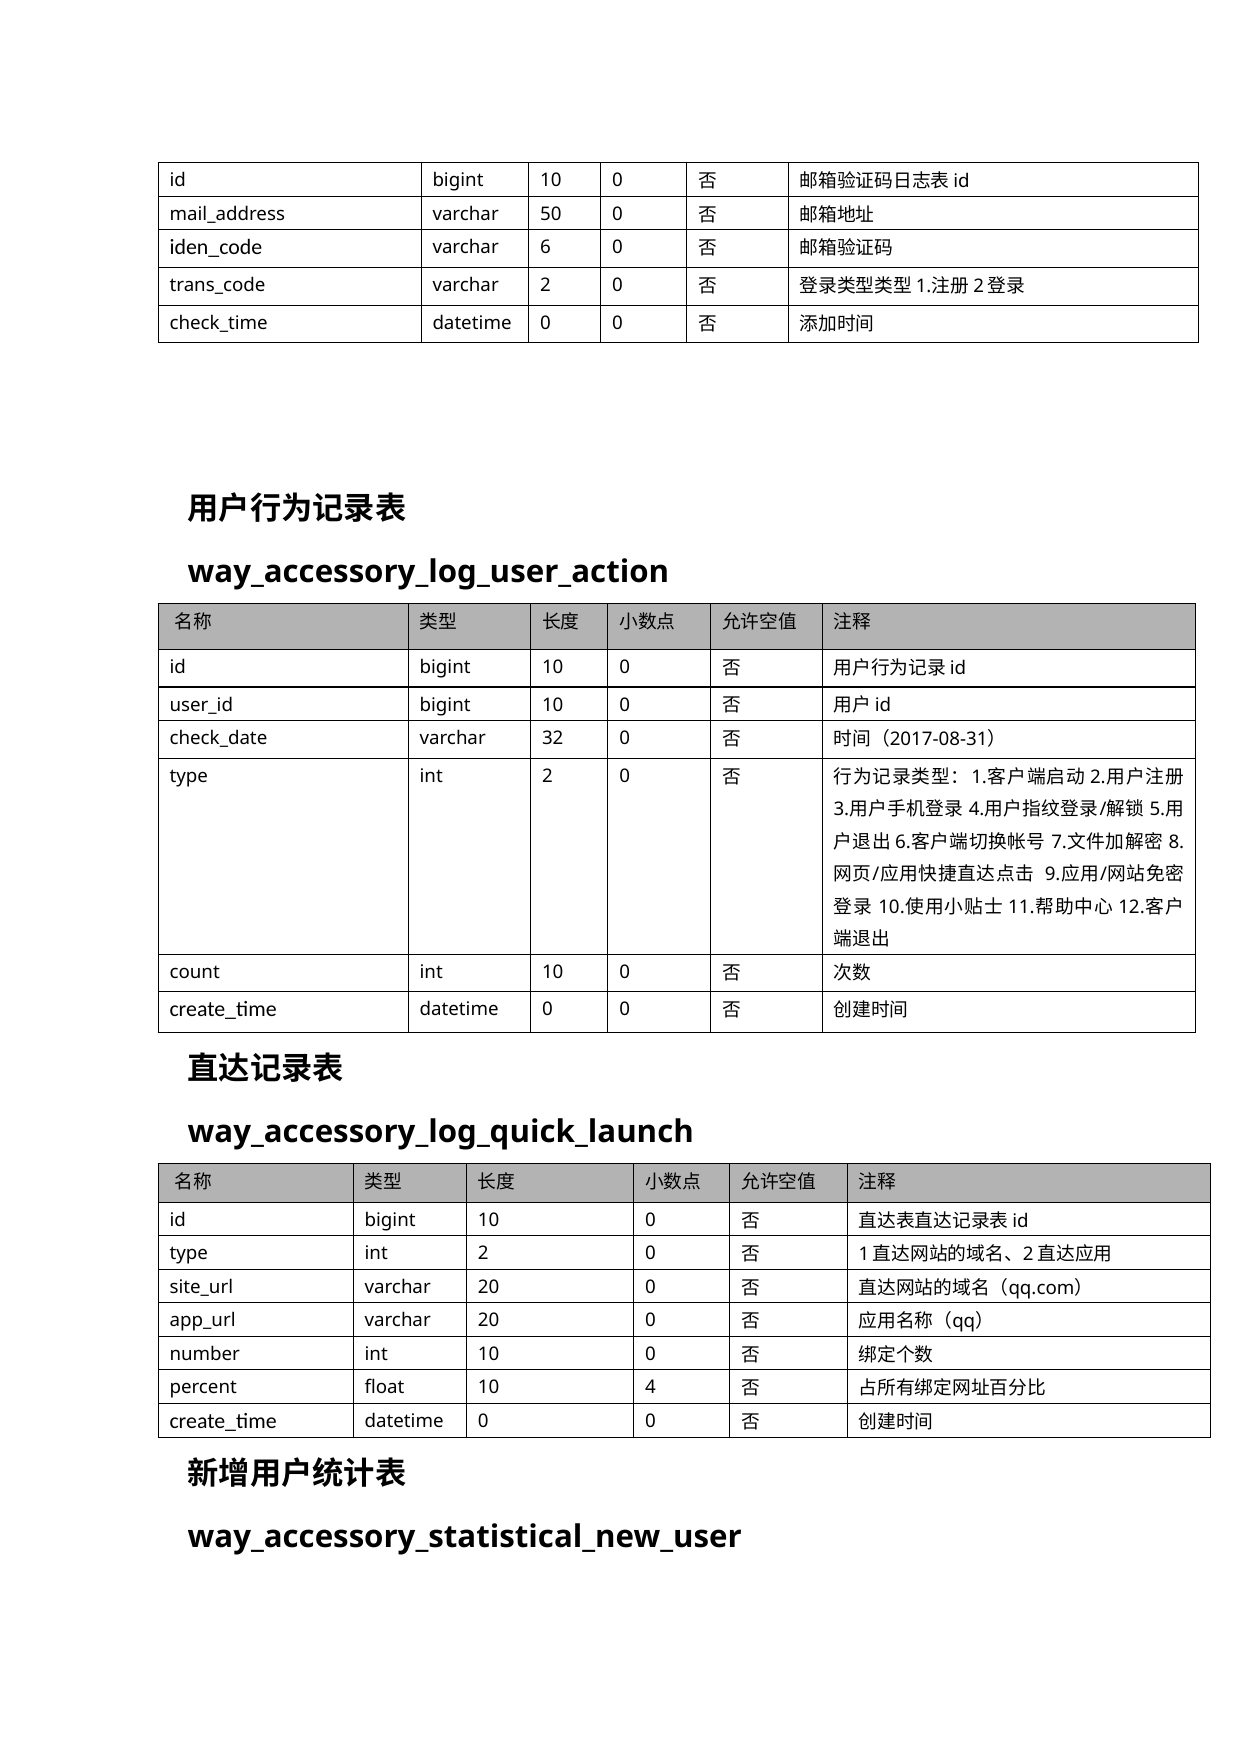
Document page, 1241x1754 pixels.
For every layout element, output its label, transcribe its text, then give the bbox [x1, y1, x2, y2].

table_cell 登录类型类型1.注册 2登录 [789, 268, 1198, 304]
table_cell 0 [634, 1236, 729, 1269]
table_cell 应用名称（qq） [848, 1303, 1210, 1336]
table_header 长度 [467, 1164, 633, 1202]
table_cell 否 [687, 163, 788, 196]
table_cell 否 [730, 1203, 847, 1235]
text way_accessory_log_quick_launch [187, 1098, 1053, 1163]
table_header 小数点 [608, 604, 710, 649]
table_header 允许空值 [711, 604, 822, 649]
table_cell check_time [159, 306, 421, 342]
table_cell 0 [634, 1337, 729, 1369]
table_cell bigint [422, 163, 528, 196]
table_cell 6 [529, 230, 600, 267]
table_cell 直达表直达记录表id [848, 1203, 1210, 1235]
table_cell 否 [711, 650, 822, 686]
table_cell 否 [730, 1270, 847, 1302]
table_header 类型 [409, 604, 530, 649]
table_cell varchar [422, 268, 528, 304]
table_cell datetime [354, 1404, 466, 1437]
table_cell 时间（2017-08-31） [823, 721, 1195, 758]
table_cell int [409, 759, 530, 954]
table_cell 1直达网站的域名、2直达应用 [848, 1236, 1210, 1269]
table_cell 10 [467, 1337, 633, 1369]
table_cell 否 [730, 1337, 847, 1369]
table_cell create_time [159, 992, 408, 1032]
table_header 长度 [531, 604, 607, 649]
table_cell 4 [634, 1370, 729, 1403]
table_cell percent [159, 1370, 353, 1403]
table_cell number [159, 1337, 353, 1369]
text way_accessory_log_user_action [187, 538, 1053, 603]
table_cell 否 [730, 1303, 847, 1336]
table_cell id [159, 650, 408, 686]
table_cell 创建时间 [823, 992, 1195, 1032]
table_cell 用户行为记录id [823, 650, 1195, 686]
table_cell 0 [601, 230, 686, 267]
table_cell 20 [467, 1303, 633, 1336]
table_cell 0 [634, 1203, 729, 1235]
table_cell count [159, 955, 408, 991]
table_cell 邮箱验证码日志表id [789, 163, 1198, 196]
table_cell 0 [634, 1404, 729, 1437]
table_cell 否 [730, 1236, 847, 1269]
table_cell 邮箱地址 [789, 197, 1198, 229]
table_cell 0 [601, 306, 686, 342]
table_cell int [354, 1236, 466, 1269]
table_cell 否 [687, 230, 788, 267]
table_cell varchar [422, 230, 528, 267]
table_cell 2 [529, 268, 600, 304]
table_cell create_time [159, 1404, 353, 1437]
table_cell 0 [601, 163, 686, 196]
text 新增用户统计表 [187, 1438, 1053, 1503]
table_cell 否 [687, 306, 788, 342]
table_cell bigint [409, 688, 530, 720]
table_cell 2 [531, 759, 607, 954]
table_cell 否 [730, 1404, 847, 1437]
table_cell 行为记录类型：1.客户端启动2.用户注册 3.用户手机登录 4.用户指纹登录/解锁 5.用户退出6.客户端切换帐号 7.文件加解密 8.网页/应用快捷直达点击 9.应用/网站免密登录 10.使用小贴士11.帮助中心12.客户端退出 [823, 759, 1195, 954]
table_cell varchar [354, 1303, 466, 1336]
text way_accessory_statistical_new_user [187, 1503, 1053, 1568]
table_cell datetime [409, 992, 530, 1032]
table_cell type [159, 759, 408, 954]
table_cell 直达网站的域名（qq.com） [848, 1270, 1210, 1302]
table_cell 0 [531, 992, 607, 1032]
table_cell 2 [467, 1236, 633, 1269]
table_header 名称 [159, 604, 408, 649]
text 用户行为记录表 [187, 473, 1053, 538]
table_cell bigint [409, 650, 530, 686]
table_cell 否 [711, 721, 822, 758]
table_cell trans_code [159, 268, 421, 304]
table_header 名称 [159, 1164, 353, 1202]
table_cell type [159, 1236, 353, 1269]
table_cell user_id [159, 688, 408, 720]
table_cell mail_address [159, 197, 421, 229]
table_cell 否 [711, 955, 822, 991]
table_cell 0 [608, 688, 710, 720]
table_cell 10 [529, 163, 600, 196]
table_cell 0 [608, 721, 710, 758]
table_cell 次数 [823, 955, 1195, 991]
table_cell 0 [634, 1303, 729, 1336]
table_cell 0 [608, 759, 710, 954]
table_cell 0 [634, 1270, 729, 1302]
table_cell int [409, 955, 530, 991]
table_cell 0 [601, 197, 686, 229]
table_cell 32 [531, 721, 607, 758]
table_cell iden_code [159, 230, 421, 267]
table_cell 否 [687, 197, 788, 229]
table_header 允许空值 [730, 1164, 847, 1202]
table_cell 否 [711, 992, 822, 1032]
table_cell 绑定个数 [848, 1337, 1210, 1369]
table_header 注释 [823, 604, 1195, 649]
table_cell 占所有绑定网址百分比 [848, 1370, 1210, 1403]
table_cell id [159, 163, 421, 196]
table_cell check_date [159, 721, 408, 758]
table_cell bigint [354, 1203, 466, 1235]
table_cell site_url [159, 1270, 353, 1302]
table_cell 否 [730, 1370, 847, 1403]
table_cell 创建时间 [848, 1404, 1210, 1437]
table_cell datetime [422, 306, 528, 342]
table_cell 0 [529, 306, 600, 342]
table_cell 0 [608, 650, 710, 686]
table_cell 50 [529, 197, 600, 229]
table_cell 邮箱验证码 [789, 230, 1198, 267]
table_cell app_url [159, 1303, 353, 1336]
table_cell 0 [608, 992, 710, 1032]
text 直达记录表 [187, 1033, 1053, 1098]
table_cell 0 [467, 1404, 633, 1437]
table_cell varchar [422, 197, 528, 229]
table_header 类型 [354, 1164, 466, 1202]
table_cell int [354, 1337, 466, 1369]
table_cell 否 [687, 268, 788, 304]
table_header 注释 [848, 1164, 1210, 1202]
table_cell 添加时间 [789, 306, 1198, 342]
table_cell 0 [608, 955, 710, 991]
table_cell 10 [467, 1203, 633, 1235]
table_cell varchar [409, 721, 530, 758]
table_cell float [354, 1370, 466, 1403]
table_cell 用户id [823, 688, 1195, 720]
table_cell 否 [711, 759, 822, 954]
table_cell 20 [467, 1270, 633, 1302]
table_cell varchar [354, 1270, 466, 1302]
table_cell 10 [531, 955, 607, 991]
table_header 小数点 [634, 1164, 729, 1202]
table_cell id [159, 1203, 353, 1235]
table_cell 0 [601, 268, 686, 304]
table_cell 否 [711, 688, 822, 720]
table_cell 10 [531, 688, 607, 720]
table_cell 10 [467, 1370, 633, 1403]
table_cell 10 [531, 650, 607, 686]
